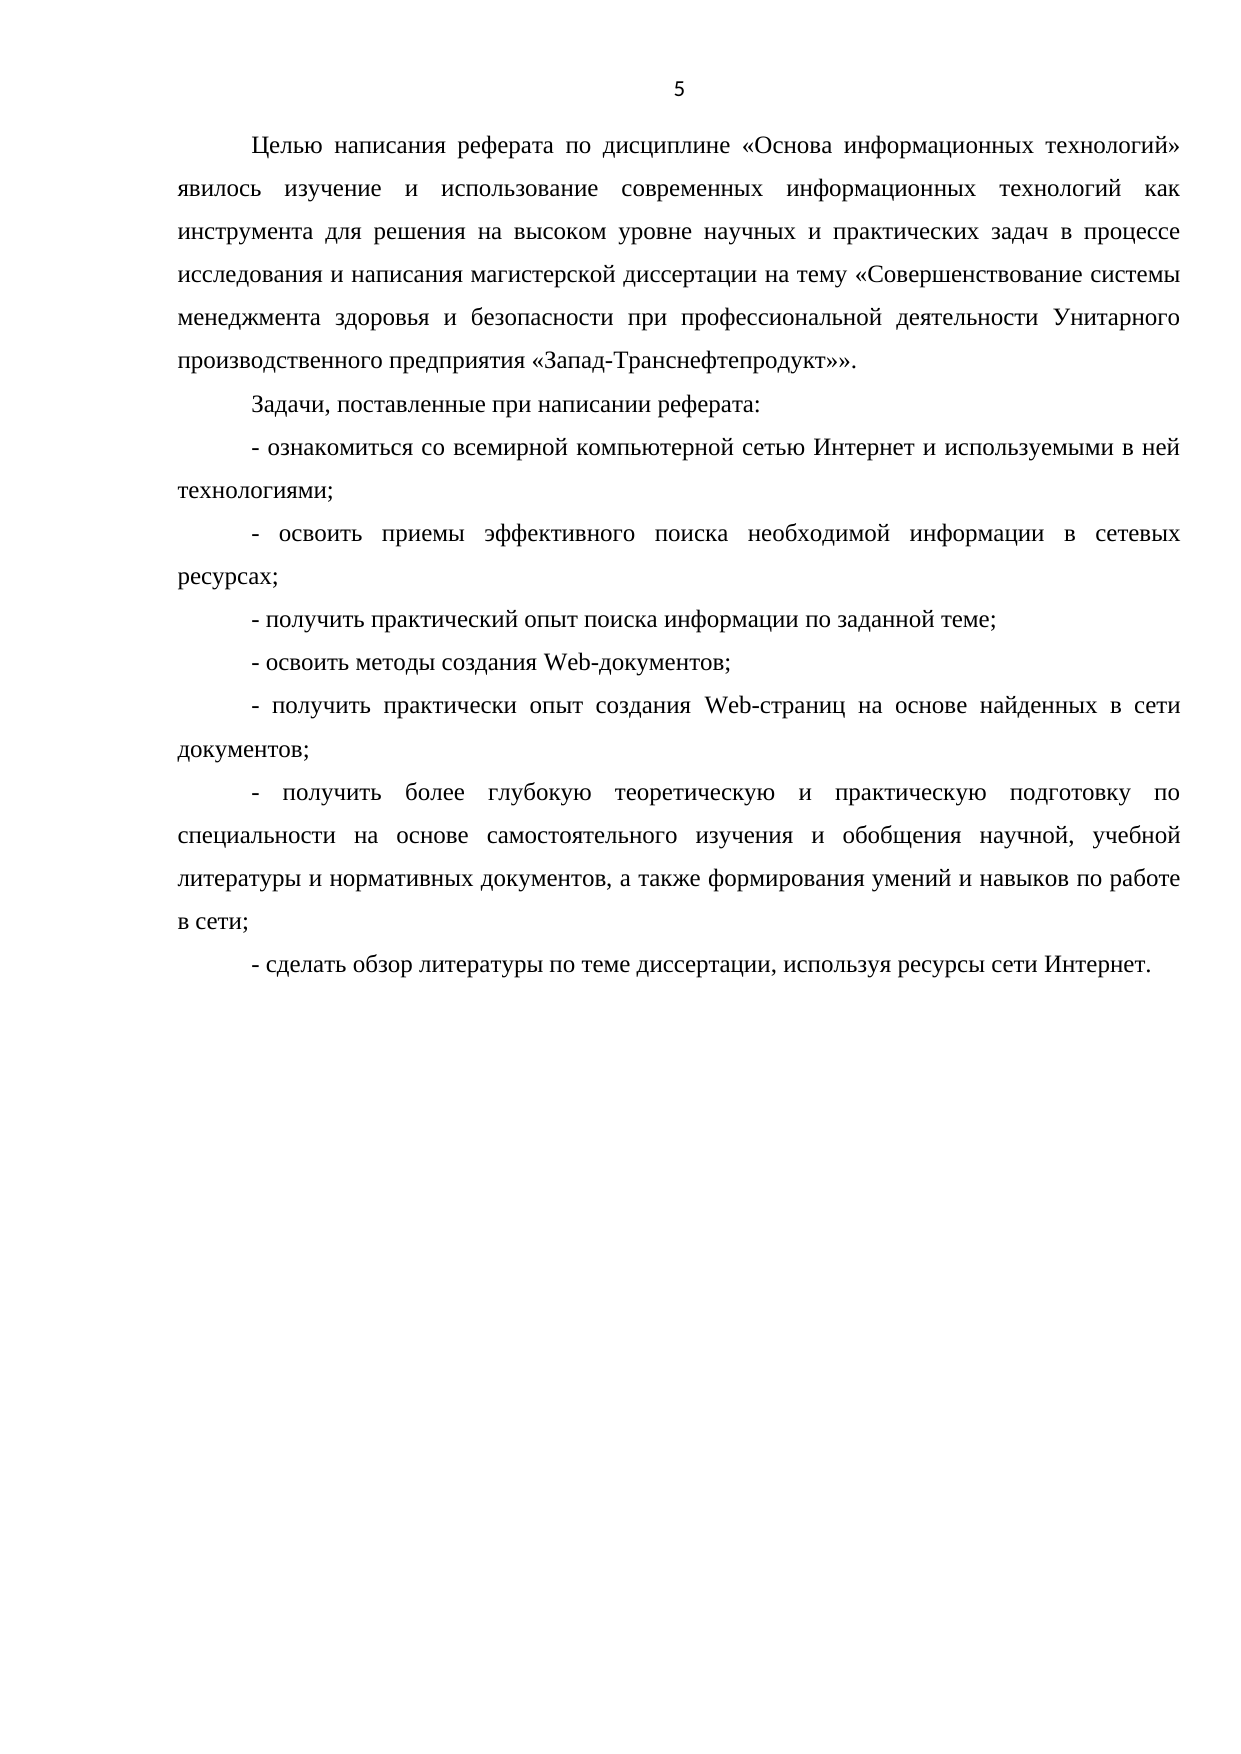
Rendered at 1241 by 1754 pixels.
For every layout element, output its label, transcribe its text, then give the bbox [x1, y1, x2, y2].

text - получить более глубокую теоретическую и практическую подготовку по специальности на основе самостоятельного изучения и обобщения научной, учебной литературы и нормативных документов, а также формирования умений и навыков по работе в сети; [177, 777, 1181, 935]
text - сделать обзор литературы по теме диссертации, используя ресурсы сети Интернет. [177, 949, 1181, 978]
text - ознакомиться со всемирной компьютерной сетью Интернет и используемыми в ней технологиями; [177, 432, 1181, 504]
text - получить практический опыт поиска информации по заданной теме; [177, 604, 1181, 633]
text Задачи, поставленные при написании реферата: [177, 389, 1181, 417]
text - получить практически опыт создания Web-страниц на основе найденных в сети документов; [177, 691, 1181, 762]
text - освоить методы создания Web-документов; [177, 647, 1181, 676]
text Целью написания реферата по дисциплине «Основа информационных технологий» явилось изучение и использование современных информационных технологий как инструмента для решения на высоком уровне научных и практических задач в процессе исследования и написания магистерской диссертации на тему «Совершенствование системы менеджмента здоровья и безопасности при профессиональной деятельности Унитарного производственного предприятия «Запад-Транснефтепродукт»». [177, 130, 1181, 374]
text - освоить приемы эффективного поиска необходимой информации в сетевых ресурсах; [177, 518, 1181, 590]
